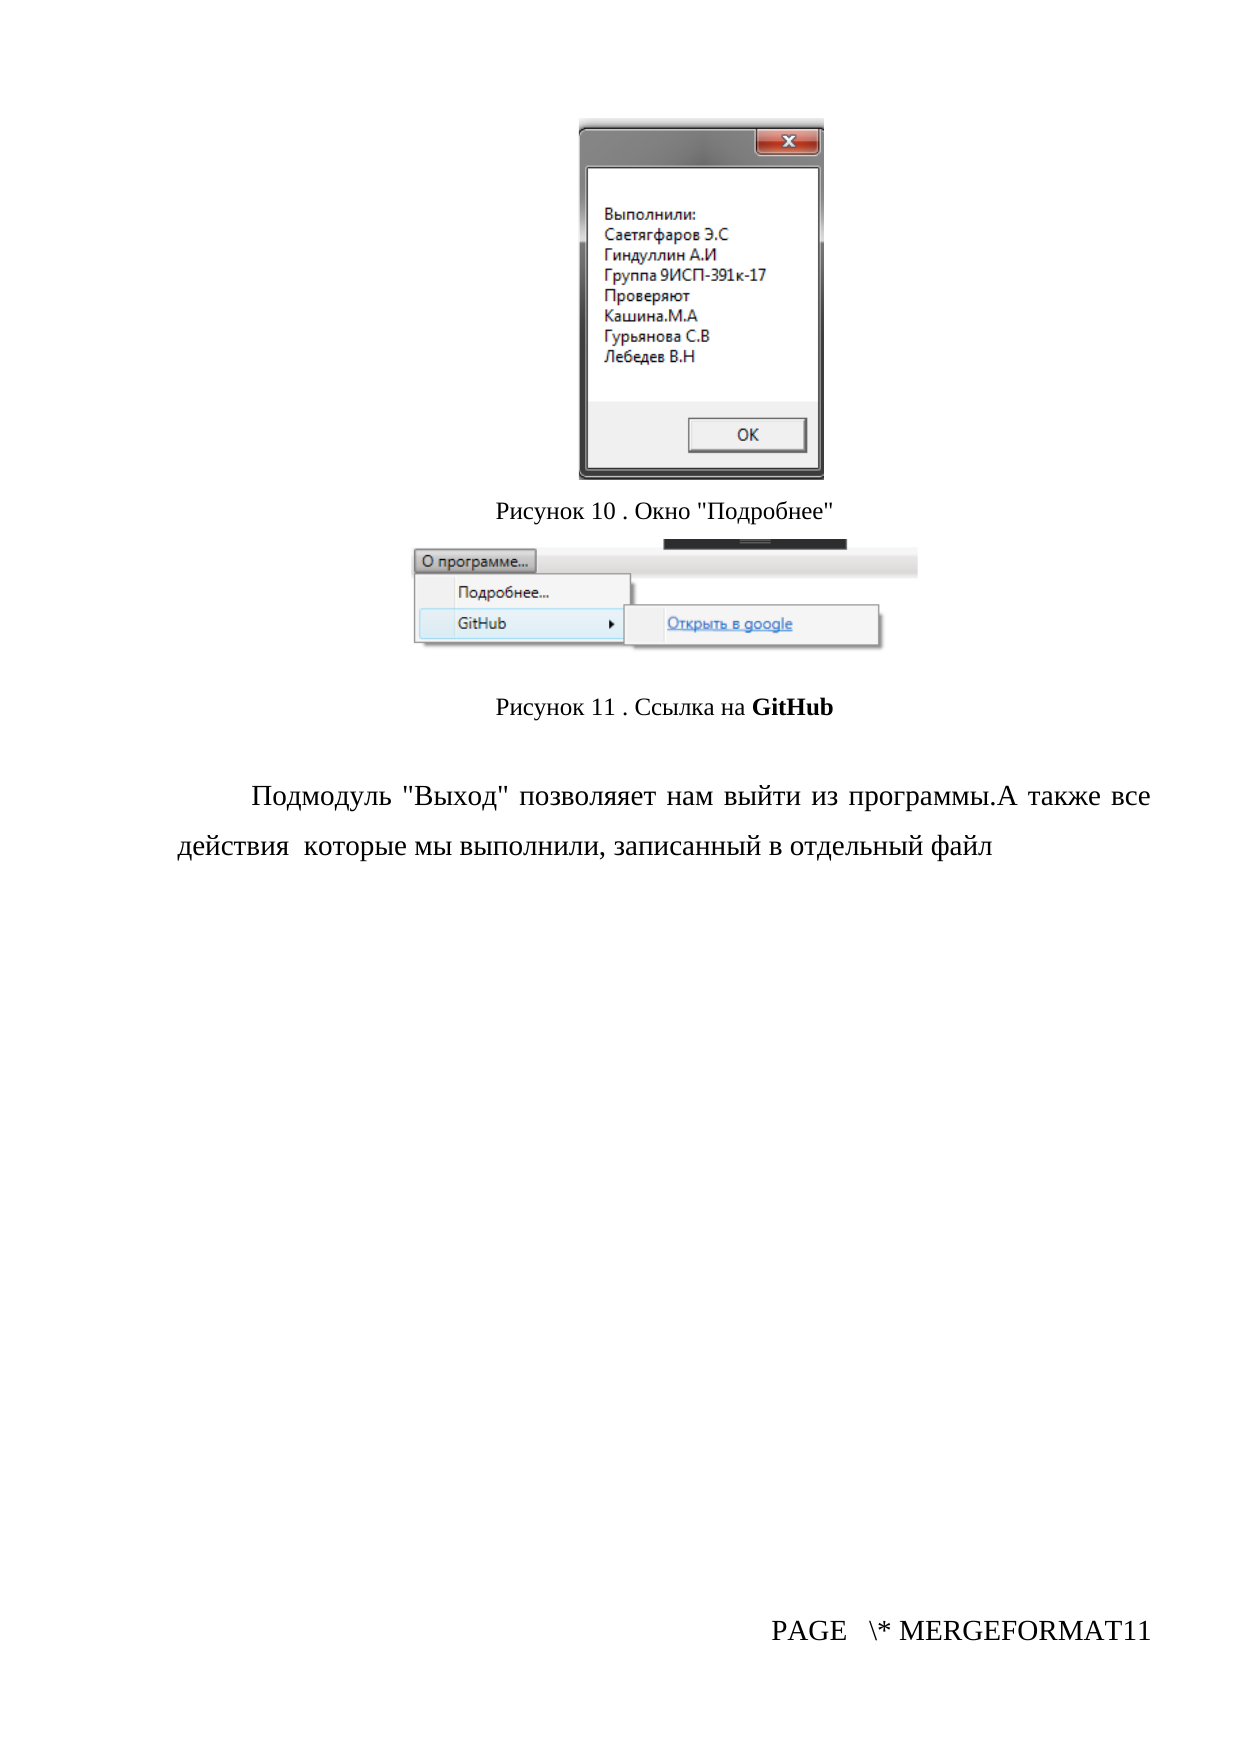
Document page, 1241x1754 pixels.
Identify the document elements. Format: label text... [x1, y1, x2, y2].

text Рисунок 10 . Окно "Подробнее" [177, 496, 1152, 525]
text Рисунок 11 . Ссылка на GitHub [177, 692, 1152, 721]
text Подмодуль "Выход" позволяяет нам выйти из программы.А также все действия которые мы выполнили, записанный в отдельный файл [177, 778, 1152, 862]
picture [411, 539, 918, 676]
picture [578, 118, 824, 480]
